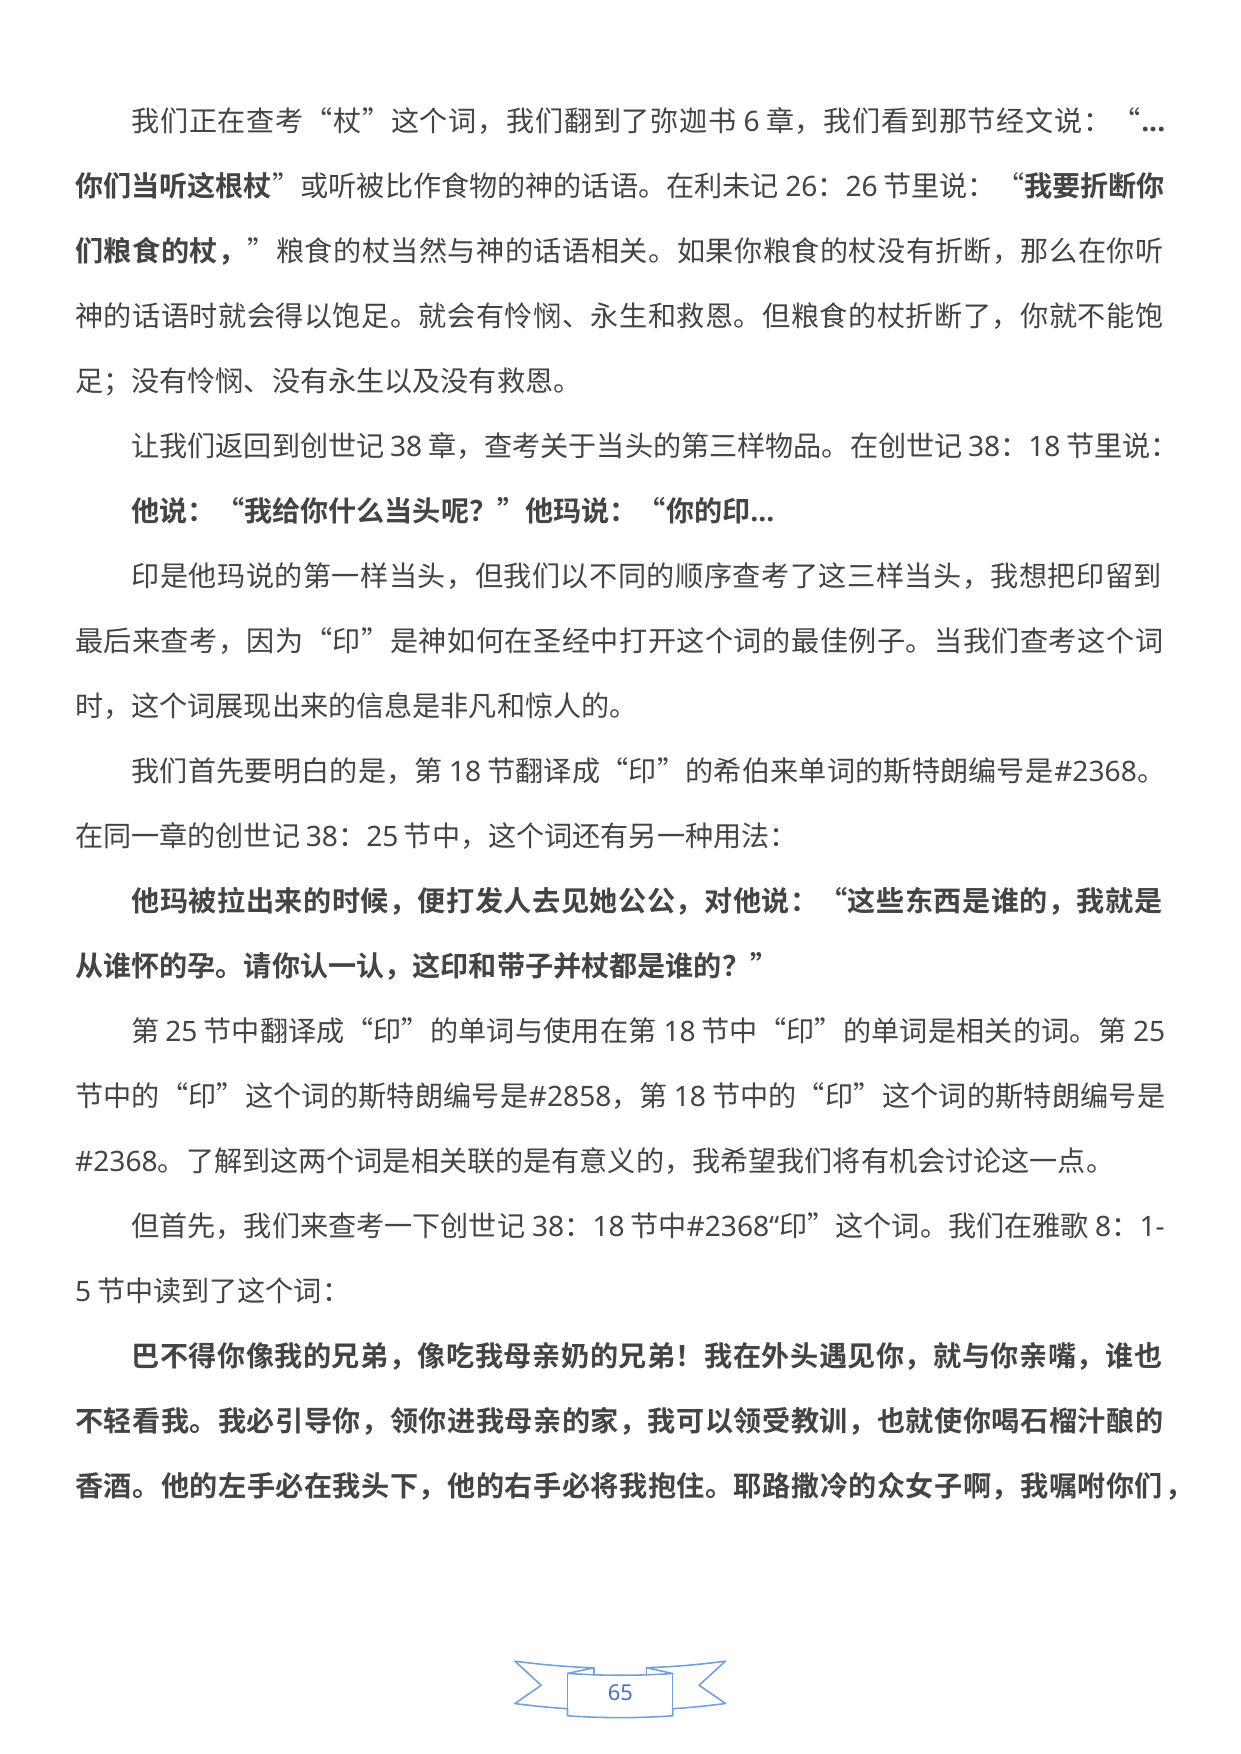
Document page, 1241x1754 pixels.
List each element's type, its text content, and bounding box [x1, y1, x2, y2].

text 第25节中翻译成“印”的单词与使用在第18节中“印”的单词是相关的词。第25节中的“印”这个词的斯特朗编号是#2858，第18节中的“印”这个词的斯特朗编号是#2368。了解到这两个词是相关联的是有意义的，我希望我们将有机会讨论这一点。 [75, 996, 1165, 1191]
text 他玛被拉出来的时候，便打发人去见她公公，对他说：“这些东西是谁的，我就是从谁怀的孕。请你认一认，这印和带子并杖都是谁的？” [75, 866, 1165, 996]
text 我们首先要明白的是，第18节翻译成“印”的希伯来单词的斯特朗编号是#2368。在同一章的创世记38：25节中，这个词还有另一种用法： [75, 736, 1165, 866]
text 但首先，我们来查考一下创世记38：18节中#2368“印”这个词。我们在雅歌8：1-5节中读到了这个词： [75, 1191, 1165, 1321]
text 我们正在查考“杖”这个词，我们翻到了弥迦书6章，我们看到那节经文说：“...你们当听这根杖”或听被比作食物的神的话语。在利未记26：26节里说：“我要折断你们粮食的杖，”粮食的杖当然与神的话语相关。如果你粮食的杖没有折断，那么在你听神的话语时就会得以饱足。就会有怜悯、永生和救恩。但粮食的杖折断了，你就不能饱足；没有怜悯、没有永生以及没有救恩。 [75, 86, 1165, 411]
text 印是他玛说的第一样当头，但我们以不同的顺序查考了这三样当头，我想把印留到最后来查考，因为“印”是神如何在圣经中打开这个词的最佳例子。当我们查考这个词时，这个词展现出来的信息是非凡和惊人的。 [75, 541, 1165, 736]
text 他说：“我给你什么当头呢？”他玛说：“你的印... [75, 476, 1165, 541]
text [75, 1321, 1165, 1516]
text 让我们返回到创世记38章，查考关于当头的第三样物品。在创世记38：18节里说： [75, 411, 1165, 476]
